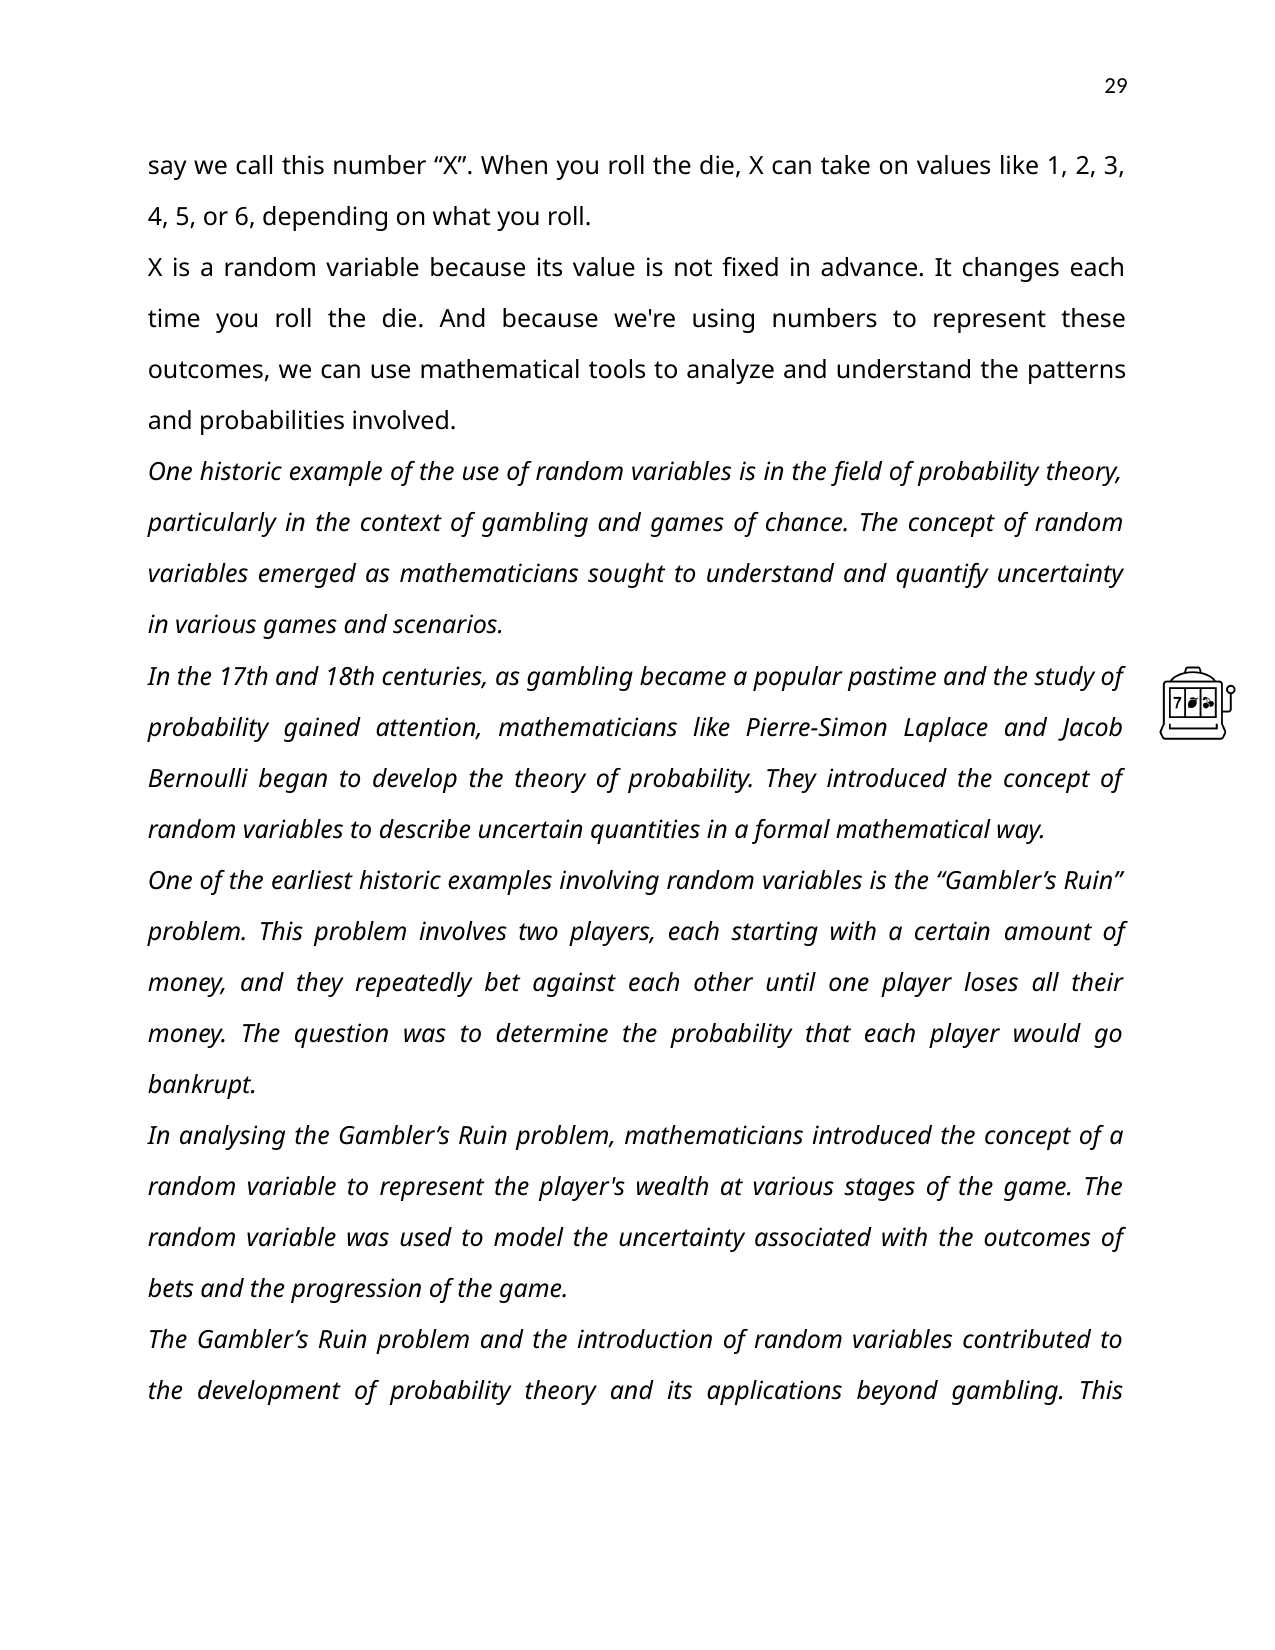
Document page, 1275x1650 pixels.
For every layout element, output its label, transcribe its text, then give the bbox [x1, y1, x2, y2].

text One historic example of the use of random variables is in the field of probability theory, particularly in the context of gambling and games of chance. The concept of random variables emerged as mathematicians sought to understand and quantify uncertainty in various games and scenarios. [148, 454, 1127, 641]
text One of the earliest historic examples involving random variables is the “Gambler’s Ruin” problem. This problem involves two players, each starting with a certain amount of money, and they repeatedly bet against each other until one player loses all their money. The question was to determine the probability that each player would go bankrupt. [148, 862, 1127, 1101]
picture [1151, 658, 1241, 748]
text In analysing the Gambler’s Ruin problem, mathematicians introduced the concept of a random variable to represent the player's wealth at various stages of the game. The random variable was used to model the uncertainty associated with the outcomes of bets and the progression of the game. [148, 1117, 1127, 1305]
text In the 17th and 18th centuries, as gambling became a popular pastime and the study of probability gained attention, mathematicians like Pierre-Simon Laplace and Jacob Bernoulli began to develop the theory of probability. They introduced the concept of random variables to describe uncertain quantities in a formal mathematical way. [148, 658, 1127, 845]
text X is a random variable because its value is not fixed in advance. It changes each time you roll the die. And because we're using numbers to represent these outcomes, we can use mathematical tools to analyze and understand the patterns and probabilities involved. [148, 250, 1127, 437]
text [148, 1322, 1127, 1407]
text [148, 148, 1127, 233]
